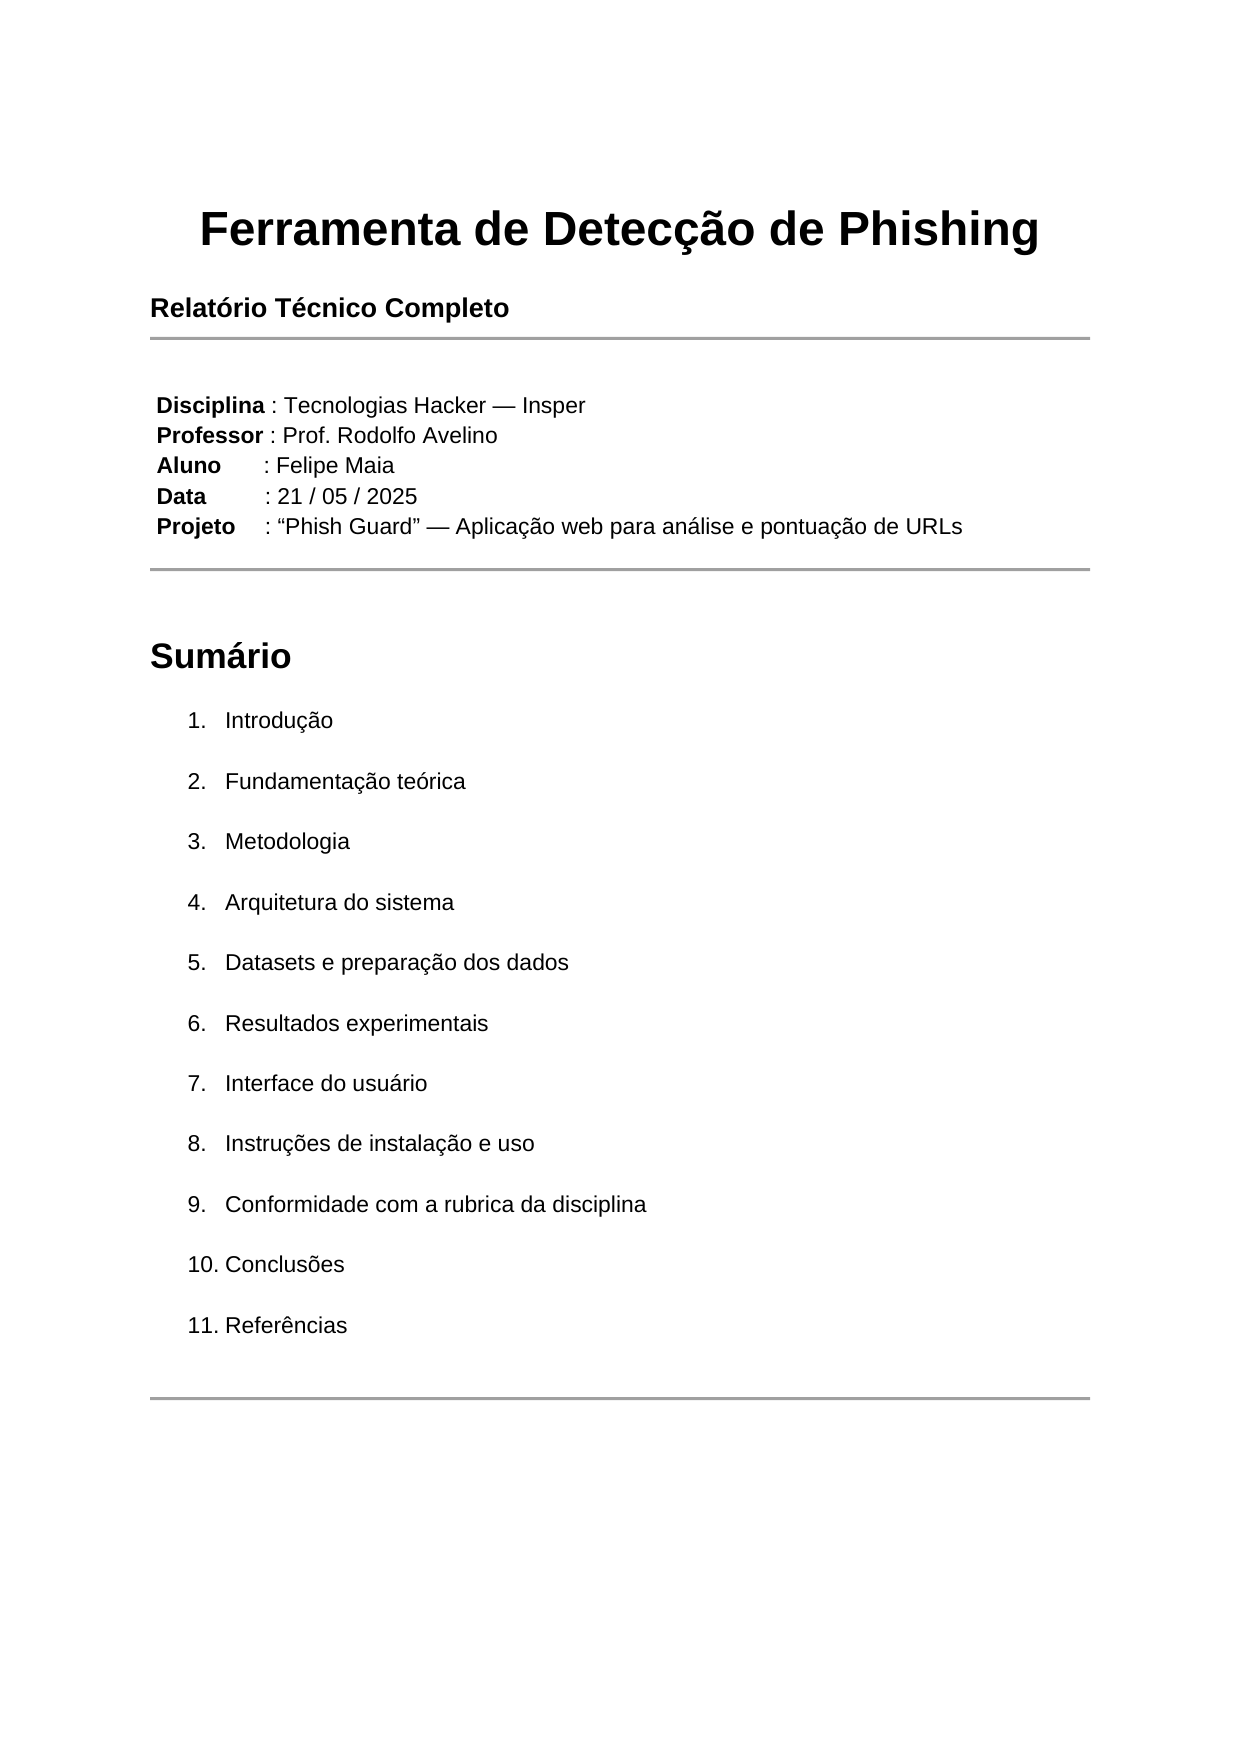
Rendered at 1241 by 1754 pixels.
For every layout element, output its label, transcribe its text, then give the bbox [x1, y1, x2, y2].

list Datasets e preparação dos dados [187, 949, 1090, 1006]
text Disciplina : Tecnologias Hacker — Insper Professor : Prof. Rodolfo Avelino Aluno : Felipe Maia Data : 21 / 05 / 2025 Projeto : “Phish Guard” — Aplicação web para análise e pontuação de URLs [150, 392, 1090, 539]
subtitle Sumário [150, 636, 1090, 676]
list Referências [187, 1312, 1090, 1368]
list Conclusões [187, 1251, 1090, 1308]
list Conformidade com a rubrica da disciplina [187, 1191, 1090, 1247]
list Arquitetura do sistema [187, 889, 1090, 945]
subtitle Ferramenta de Detecção de Phishing [150, 200, 1090, 255]
list Introdução [187, 707, 1090, 764]
list Instruções de instalação e uso [187, 1130, 1090, 1187]
list Interface do usuário [187, 1070, 1090, 1127]
list Metodologia [187, 828, 1090, 885]
subtitle Relatório Técnico Completo [150, 292, 1090, 324]
list Fundamentação teórica [187, 768, 1090, 824]
list Resultados experimentais [187, 1009, 1090, 1066]
